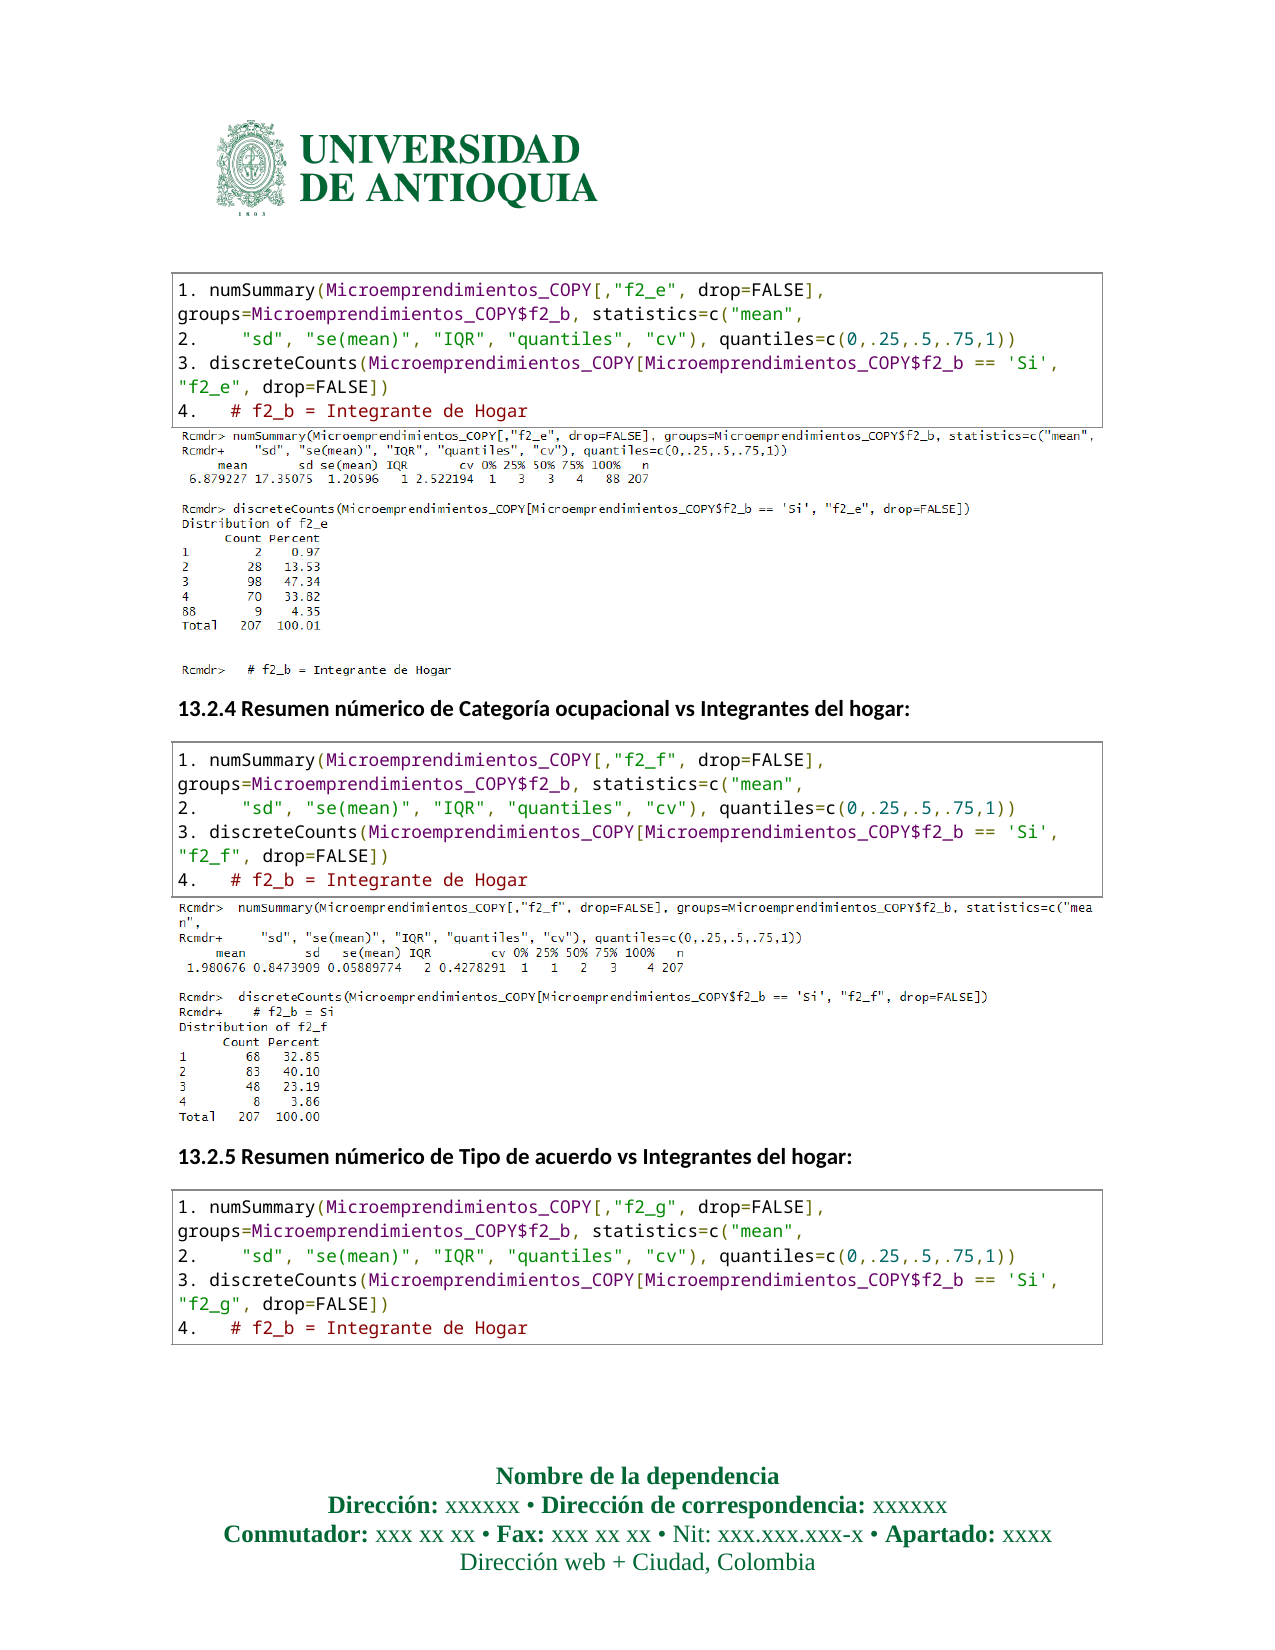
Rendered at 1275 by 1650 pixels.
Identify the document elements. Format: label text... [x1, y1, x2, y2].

text 13.2.4 Resumen númerico de Categoría ocupacional vs Integrantes del hogar: [177, 694, 1098, 722]
text 3. discreteCounts(Microemprendimientos_COPY[Microemprendimientos_COPY$f2_b == 'Si', "f2_f", drop=FALSE]) [177, 819, 1098, 862]
picture [177, 428, 1098, 676]
picture [216, 120, 598, 216]
text 2. "sd", "se(mean)", "IQR", "quantiles", "cv"), quantiles=c(0,.25,.5,.75,1)) [177, 795, 1098, 819]
text 3. discreteCounts(Microemprendimientos_COPY[Microemprendimientos_COPY$f2_b == 'Si', "f2_e", drop=FALSE]) [177, 350, 1098, 393]
text 13.2.5 Resumen númerico de Tipo de acuerdo vs Integrantes del hogar: [177, 1142, 1098, 1170]
text 2. "sd", "se(mean)", "IQR", "quantiles", "cv"), quantiles=c(0,.25,.5,.75,1)) [177, 326, 1098, 350]
text 4. # f2_b = Integrante de Hogar [173, 393, 1102, 427]
text 1. numSummary(Microemprendimientos_COPY[,"f2_f", drop=FALSE], groups=Microemprendimientos_COPY$f2_b, statistics=c("mean", [173, 743, 1102, 795]
text 4. # f2_b = Integrante de Hogar [173, 1310, 1102, 1344]
text 1. numSummary(Microemprendimientos_COPY[,"f2_e", drop=FALSE], groups=Microemprendimientos_COPY$f2_b, statistics=c("mean", [173, 274, 1102, 326]
text 2. "sd", "se(mean)", "IQR", "quantiles", "cv"), quantiles=c(0,.25,.5,.75,1)) [177, 1243, 1098, 1267]
text 1. numSummary(Microemprendimientos_COPY[,"f2_g", drop=FALSE], groups=Microemprendimientos_COPY$f2_b, statistics=c("mean", [173, 1191, 1102, 1243]
picture [177, 898, 1098, 1124]
text 4. # f2_b = Integrante de Hogar [173, 862, 1102, 896]
text 3. discreteCounts(Microemprendimientos_COPY[Microemprendimientos_COPY$f2_b == 'Si', "f2_g", drop=FALSE]) [177, 1267, 1098, 1310]
